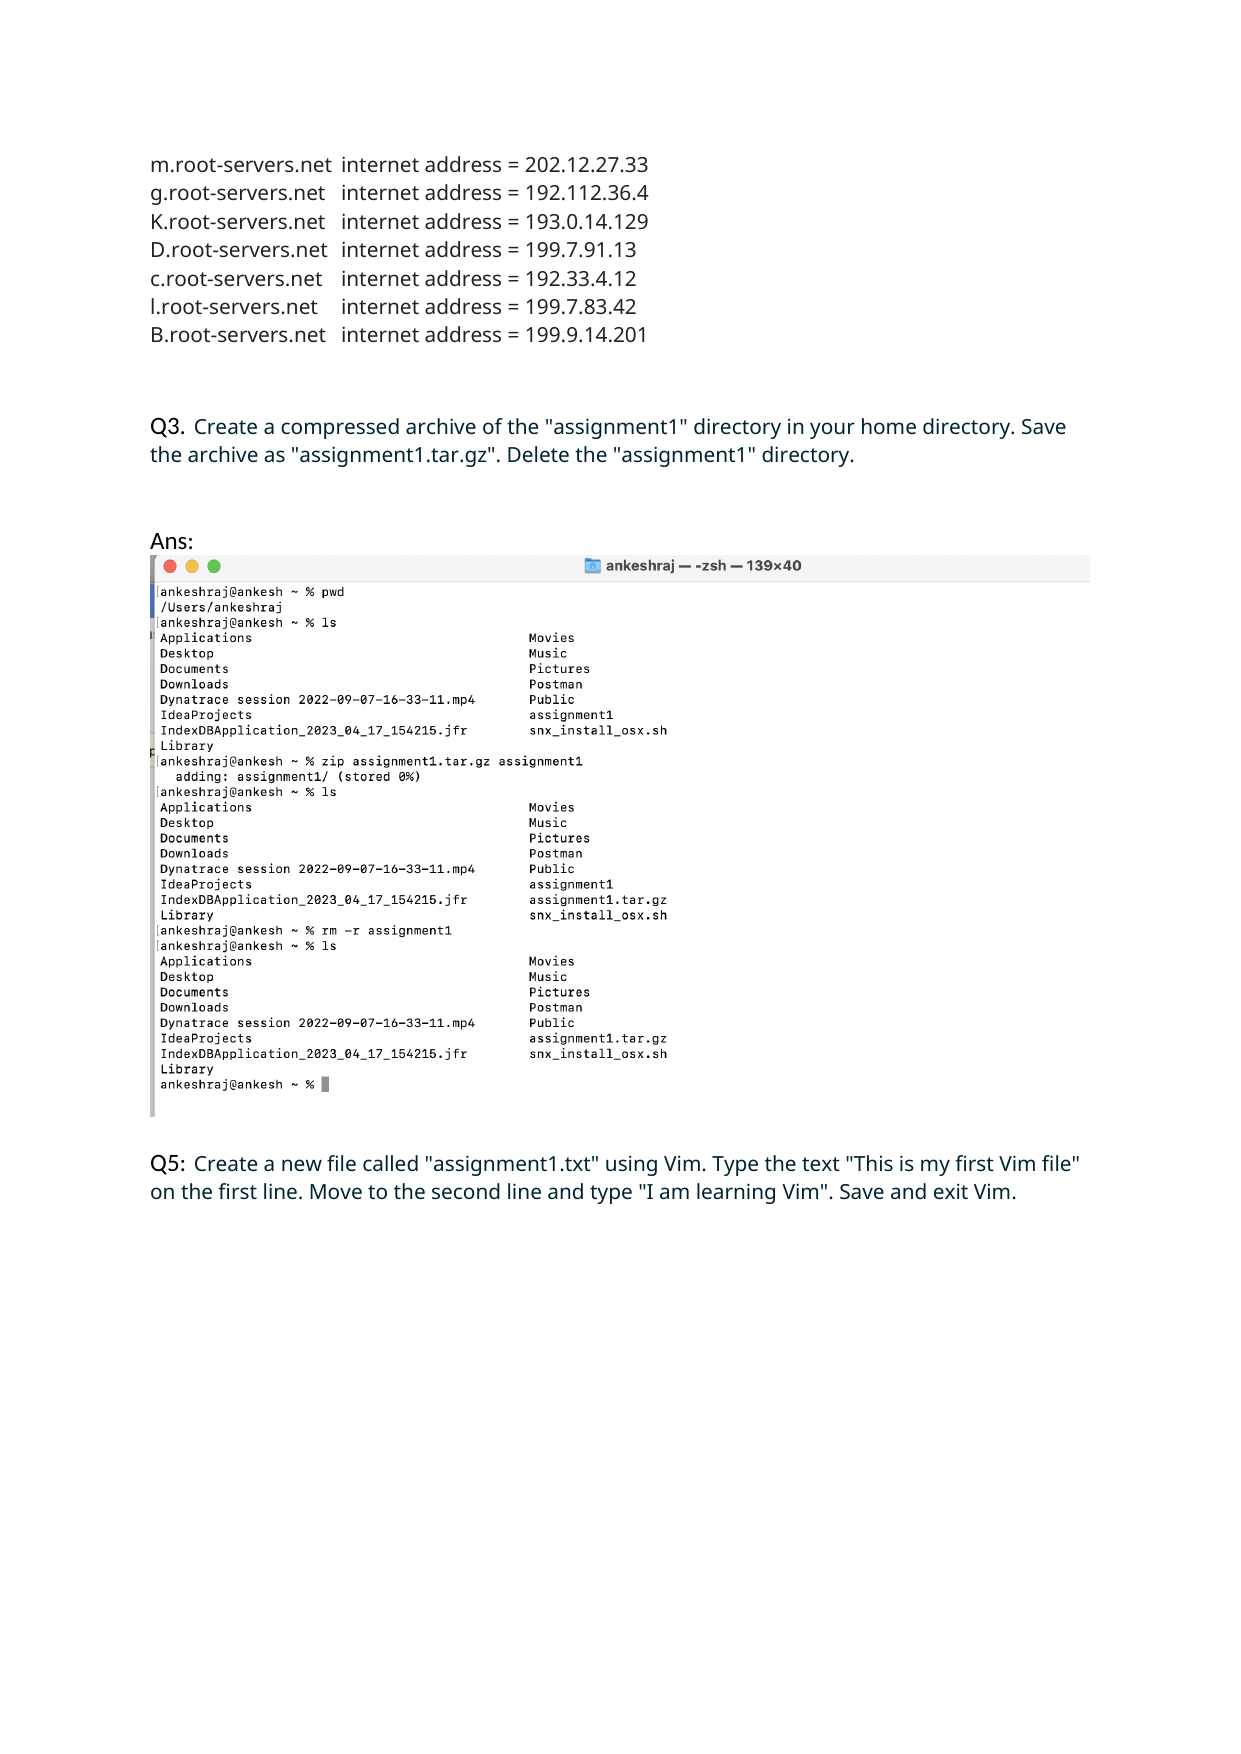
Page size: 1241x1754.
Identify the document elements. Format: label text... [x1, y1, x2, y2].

text Ans: [150, 525, 1090, 555]
picture [150, 555, 1091, 1117]
text D.root-servers.net internet address = 199.7.91.13 [150, 235, 1090, 264]
text l.root-servers.net internet address = 199.7.83.42 [150, 292, 1090, 321]
text c.root-servers.net internet address = 192.33.4.12 [150, 264, 1090, 292]
text g.root-servers.net internet address = 192.112.36.4 [150, 178, 1090, 207]
text m.root-servers.net internet address = 202.12.27.33 [150, 150, 1090, 178]
text B.root-servers.net internet address = 199.9.14.201 [150, 321, 1090, 349]
text K.root-servers.net internet address = 193.0.14.129 [150, 207, 1090, 235]
text Q3. Create a compressed archive of the "assignment1" directory in your home directory. Save the archive as "assignment1.tar.gz". Delete the "assignment1" directory. [150, 410, 1090, 469]
text Q5: Create a new file called "assignment1.txt" using Vim. Type the text "This is my first Vim file" on the first line. Move to the second line and type "I am learning Vim". Save and exit Vim. [150, 1147, 1090, 1206]
